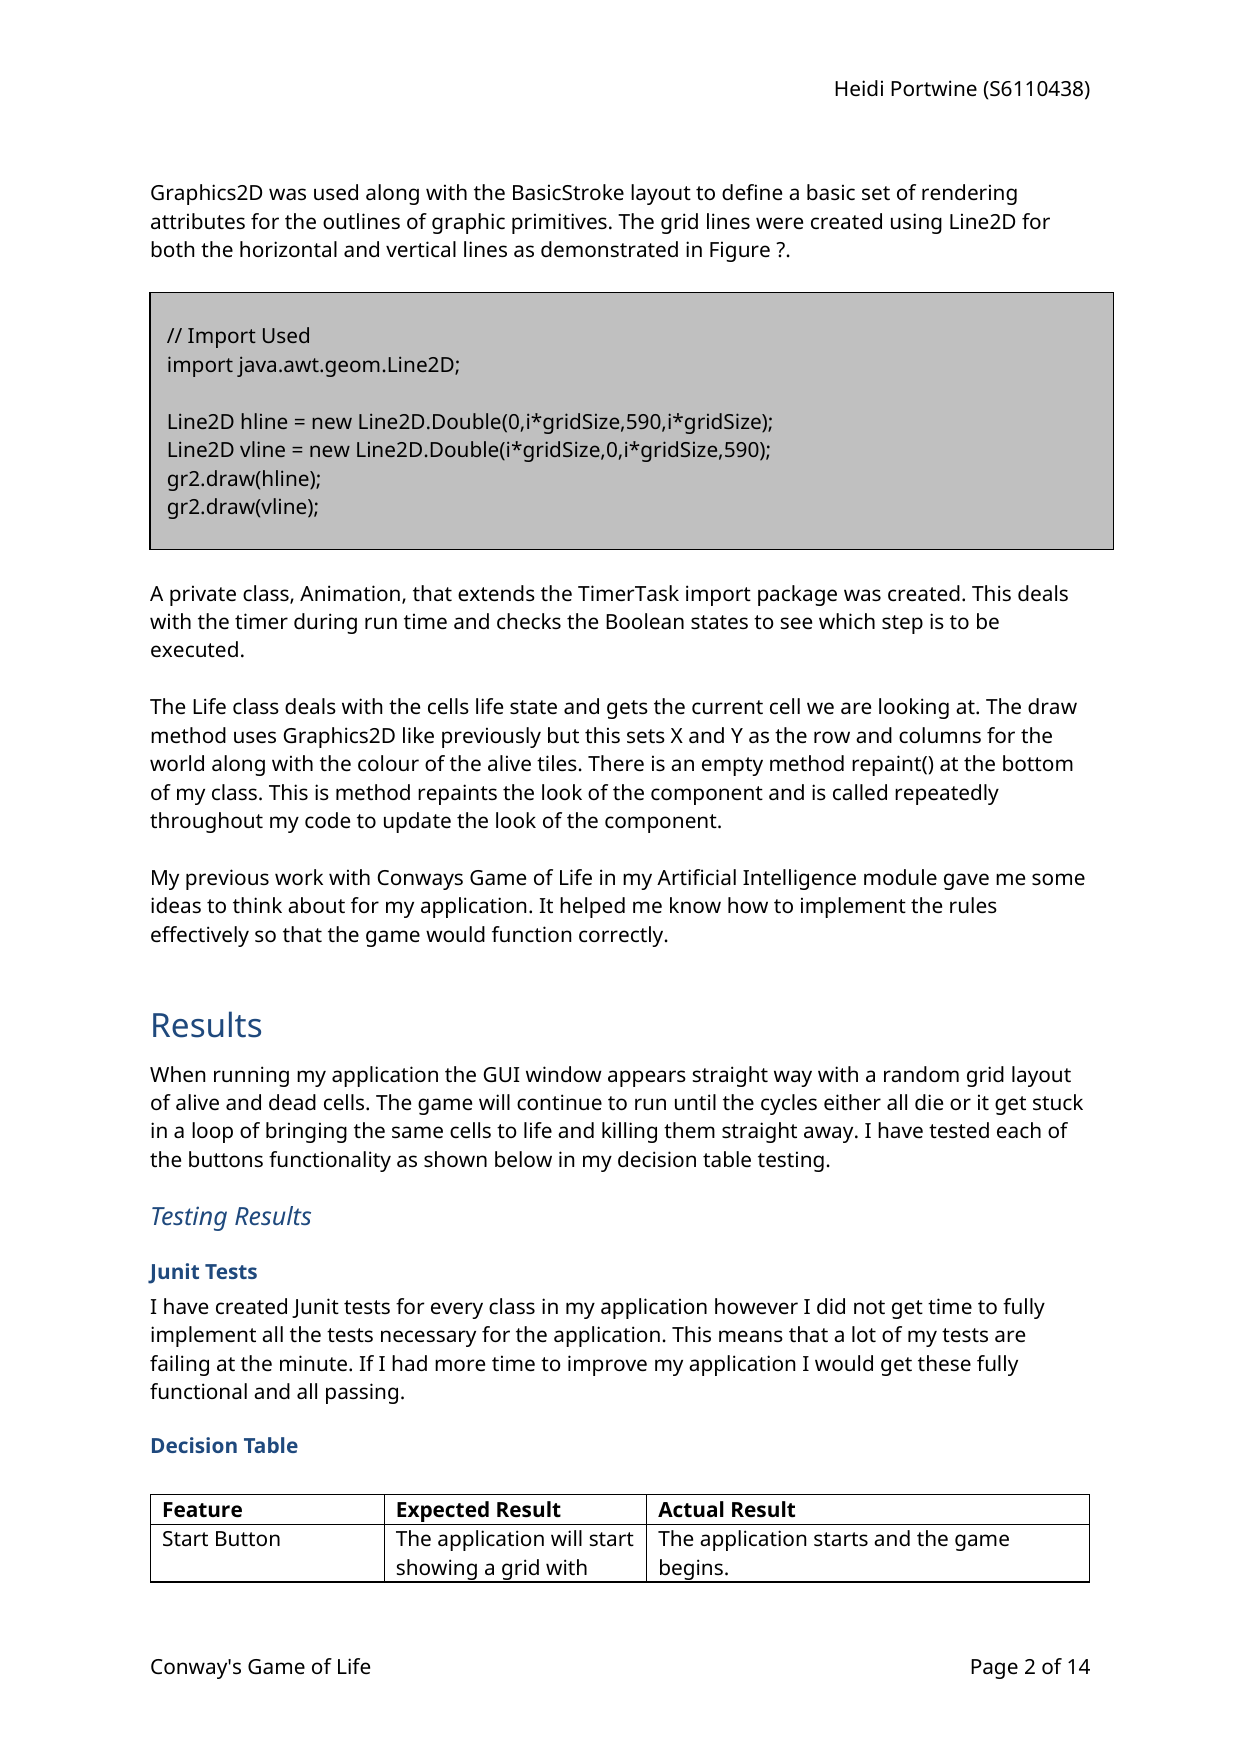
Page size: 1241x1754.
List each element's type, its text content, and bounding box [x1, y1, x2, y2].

subtitle Results [150, 1002, 1090, 1047]
table_header Expected Result [385, 1495, 646, 1523]
text A private class, Animation, that extends the TimerTask import package was created. This deals with the timer during run time and checks the Boolean states to see which step is to be executed. [150, 579, 1090, 664]
text When running my application the GUI window appears straight way with a random grid layout of alive and dead cells. The game will continue to run until the cycles either all die or it get stuck in a loop of bringing the same cells to life and killing them straight away. I have tested each of the buttons functionality as shown below in my decision table testing. [150, 1060, 1090, 1173]
table_header Actual Result [647, 1495, 1089, 1523]
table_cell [385, 1525, 646, 1581]
table_header Feature [151, 1495, 384, 1523]
table_cell Start Button [151, 1525, 384, 1581]
subtitle Junit Tests [150, 1257, 1090, 1286]
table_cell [647, 1525, 1089, 1581]
table_header // Import Used import java.awt.geom.Line2D; Line2D hline = new Line2D.Double(0,i*gridSize,590,i*gridSize); Line2D vline = new Line2D.Double(i*gridSize,0,i*gridSize,590); gr2.draw(hline); gr2.draw(vline); [151, 293, 1113, 549]
subtitle Decision Table [150, 1431, 1090, 1459]
text The Life class deals with the cells life state and gets the current cell we are looking at. The draw method uses Graphics2D like previously but this sets X and Y as the row and columns for the world along with the colour of the alive tiles. There is an empty method repaint() at the bottom of my class. This is method repaints the look of the component and is called repeatedly throughout my code to update the look of the component. [150, 692, 1090, 834]
text Graphics2D was used along with the BasicStroke layout to define a basic set of rendering attributes for the outlines of graphic primitives. The grid lines were created using Line2D for both the horizontal and vertical lines as demonstrated in Figure ?. [150, 178, 1090, 264]
text My previous work with Conways Game of Life in my Artificial Intelligence module gave me some ideas to think about for my application. It helped me know how to implement the rules effectively so that the game would function correctly. [150, 863, 1090, 948]
subtitle Testing Results [150, 1198, 1090, 1232]
text I have created Junit tests for every class in my application however I did not get time to fully implement all the tests necessary for the application. This means that a lot of my tests are failing at the minute. If I had more time to improve my application I would get these fully functional and all passing. [150, 1292, 1090, 1406]
